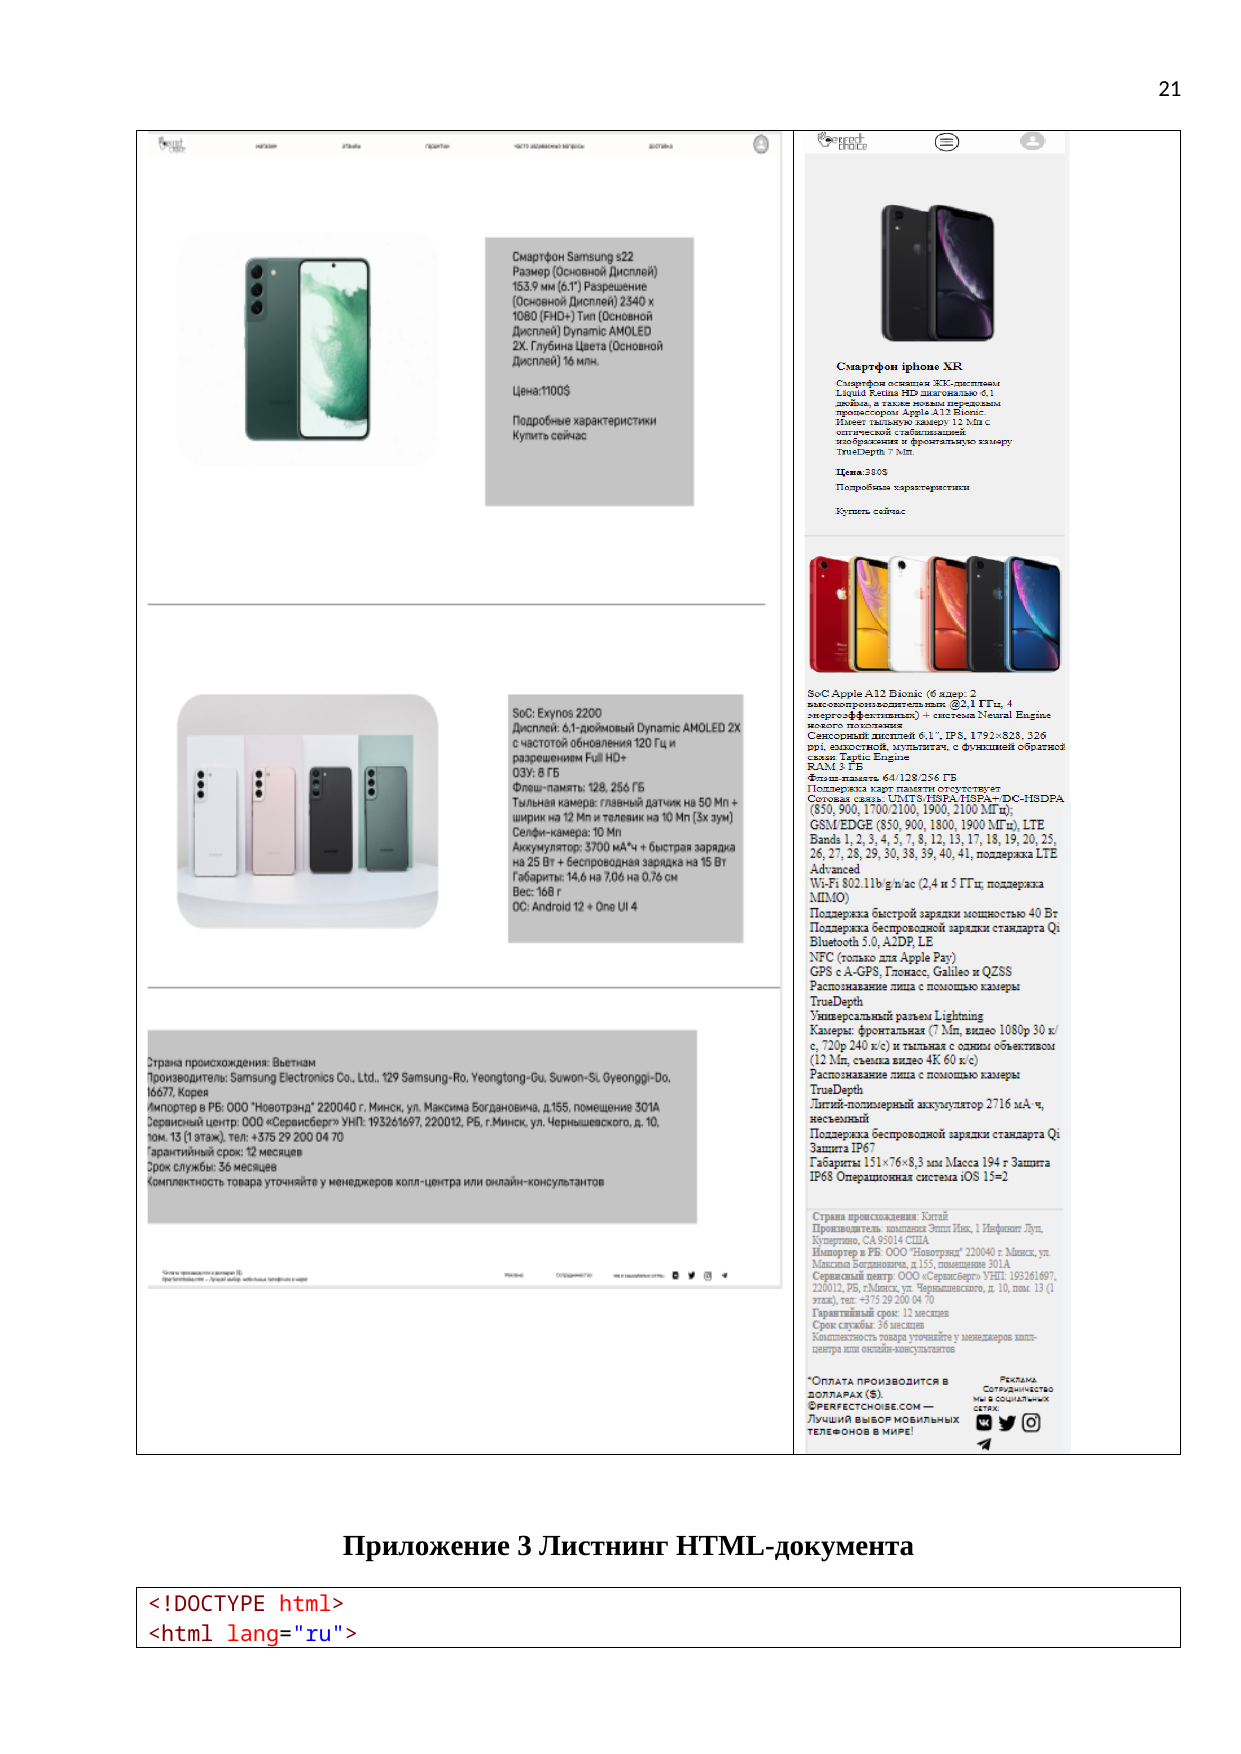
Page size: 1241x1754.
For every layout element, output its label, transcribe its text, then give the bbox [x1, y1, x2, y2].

table_header [794, 131, 804, 1453]
text Приложение 3 Листнинг HTML-документа [136, 1528, 1181, 1562]
picture [147, 131, 783, 1289]
picture [804, 131, 1071, 1454]
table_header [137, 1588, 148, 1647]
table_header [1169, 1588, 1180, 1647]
table_header [1070, 131, 1180, 1453]
table_header [137, 131, 793, 1453]
